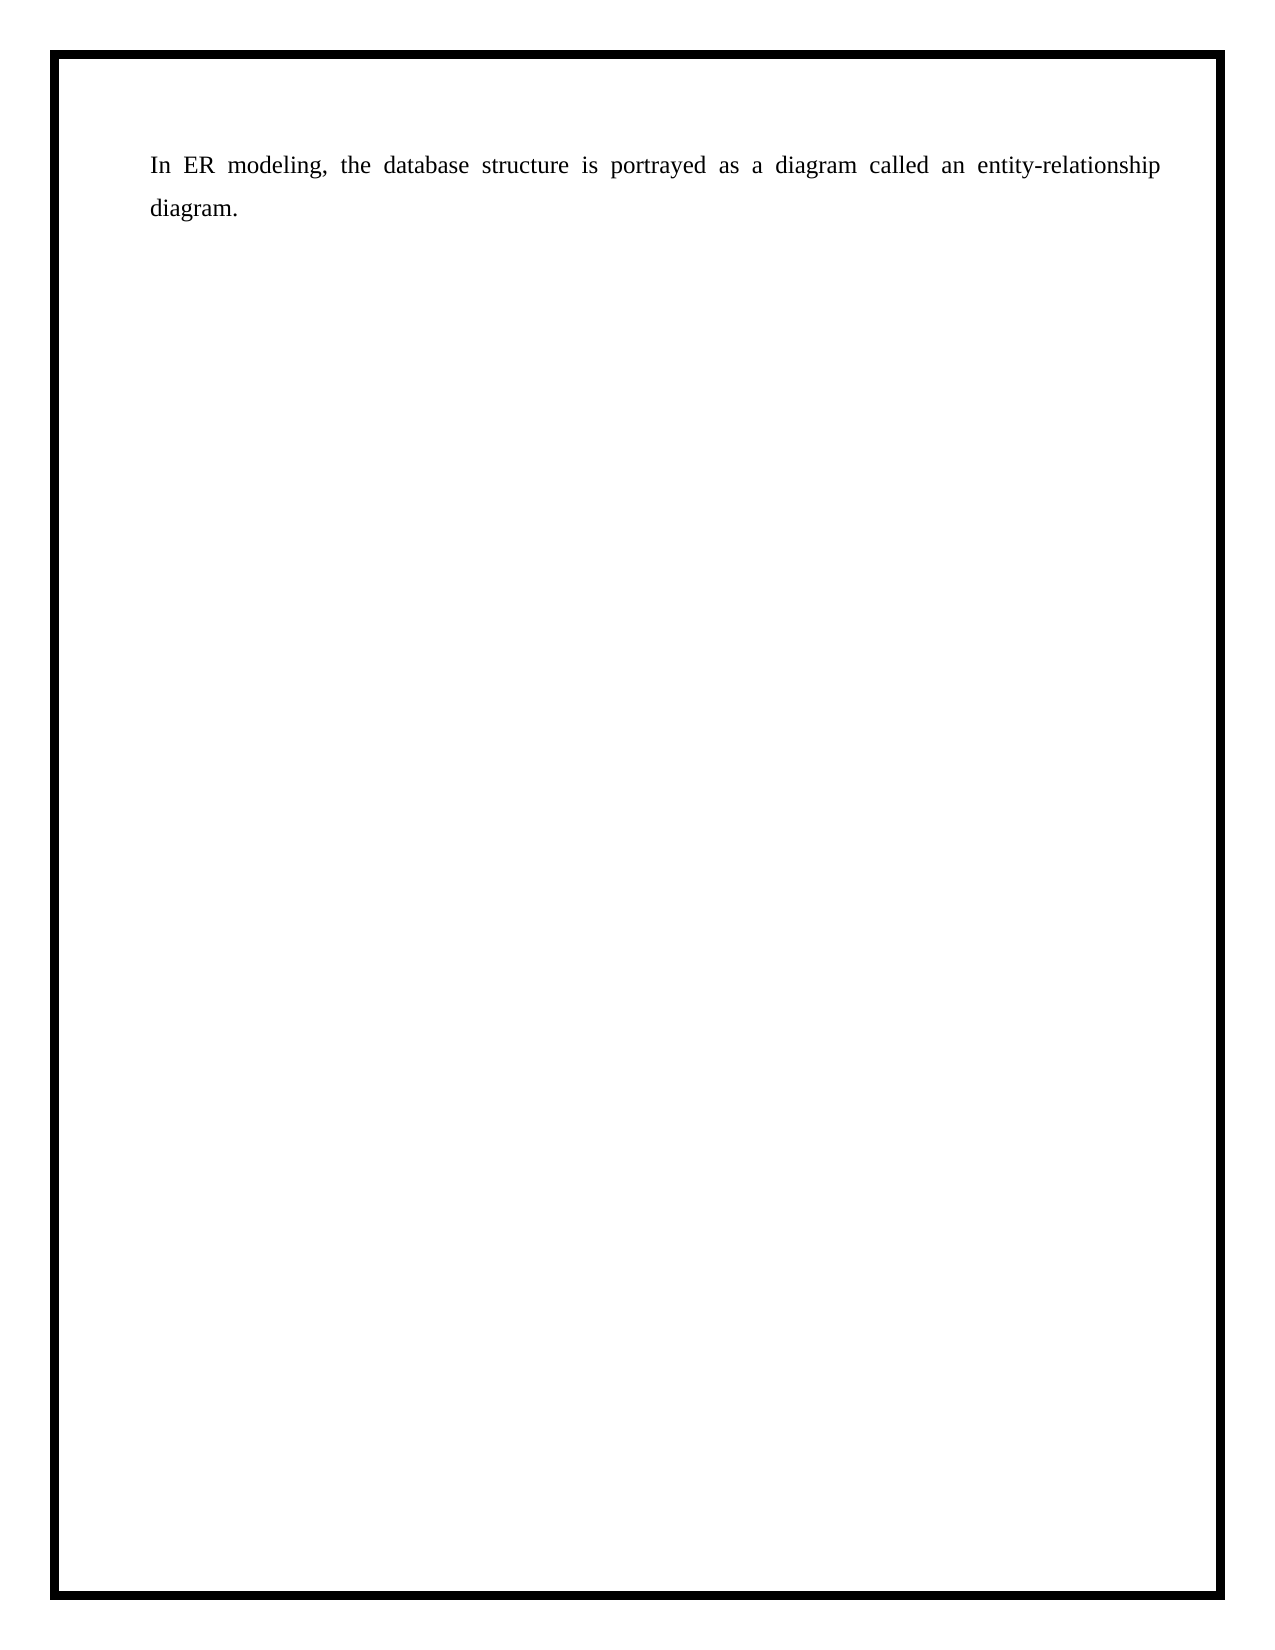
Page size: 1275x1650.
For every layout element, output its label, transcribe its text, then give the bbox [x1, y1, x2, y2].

text In ER modeling, the database structure is portrayed as a diagram called an entity-relationship diagram. [150, 150, 1162, 222]
